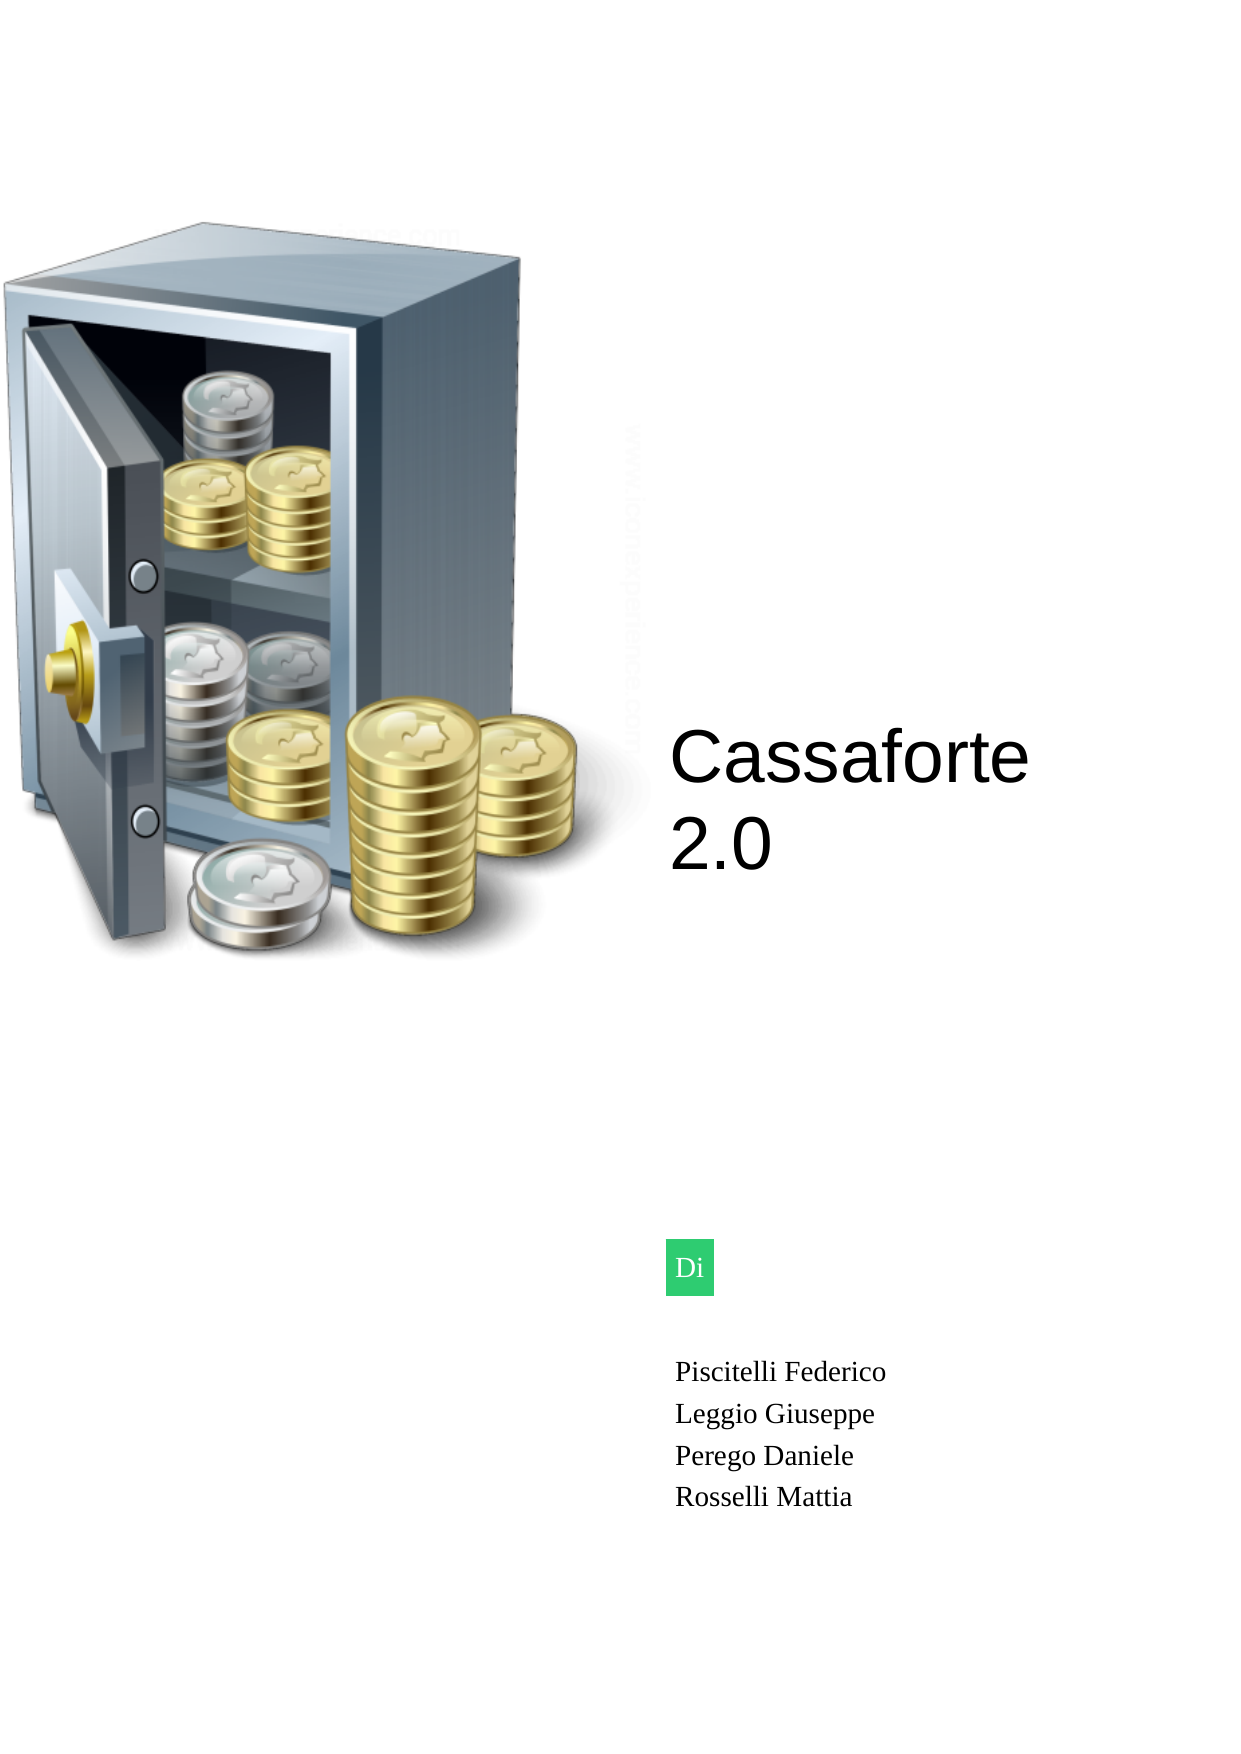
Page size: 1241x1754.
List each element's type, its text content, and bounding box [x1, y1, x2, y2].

text Rosselli Mattia [675, 1479, 1094, 1513]
text Di [667, 1240, 713, 1294]
text Leggio Giuseppe [675, 1396, 1094, 1429]
text Piscitelli Federico [675, 1354, 1094, 1387]
text Perego Daniele [675, 1438, 1094, 1471]
picture [0, 218, 651, 961]
title Cassaforte 2.0 [651, 712, 1094, 885]
